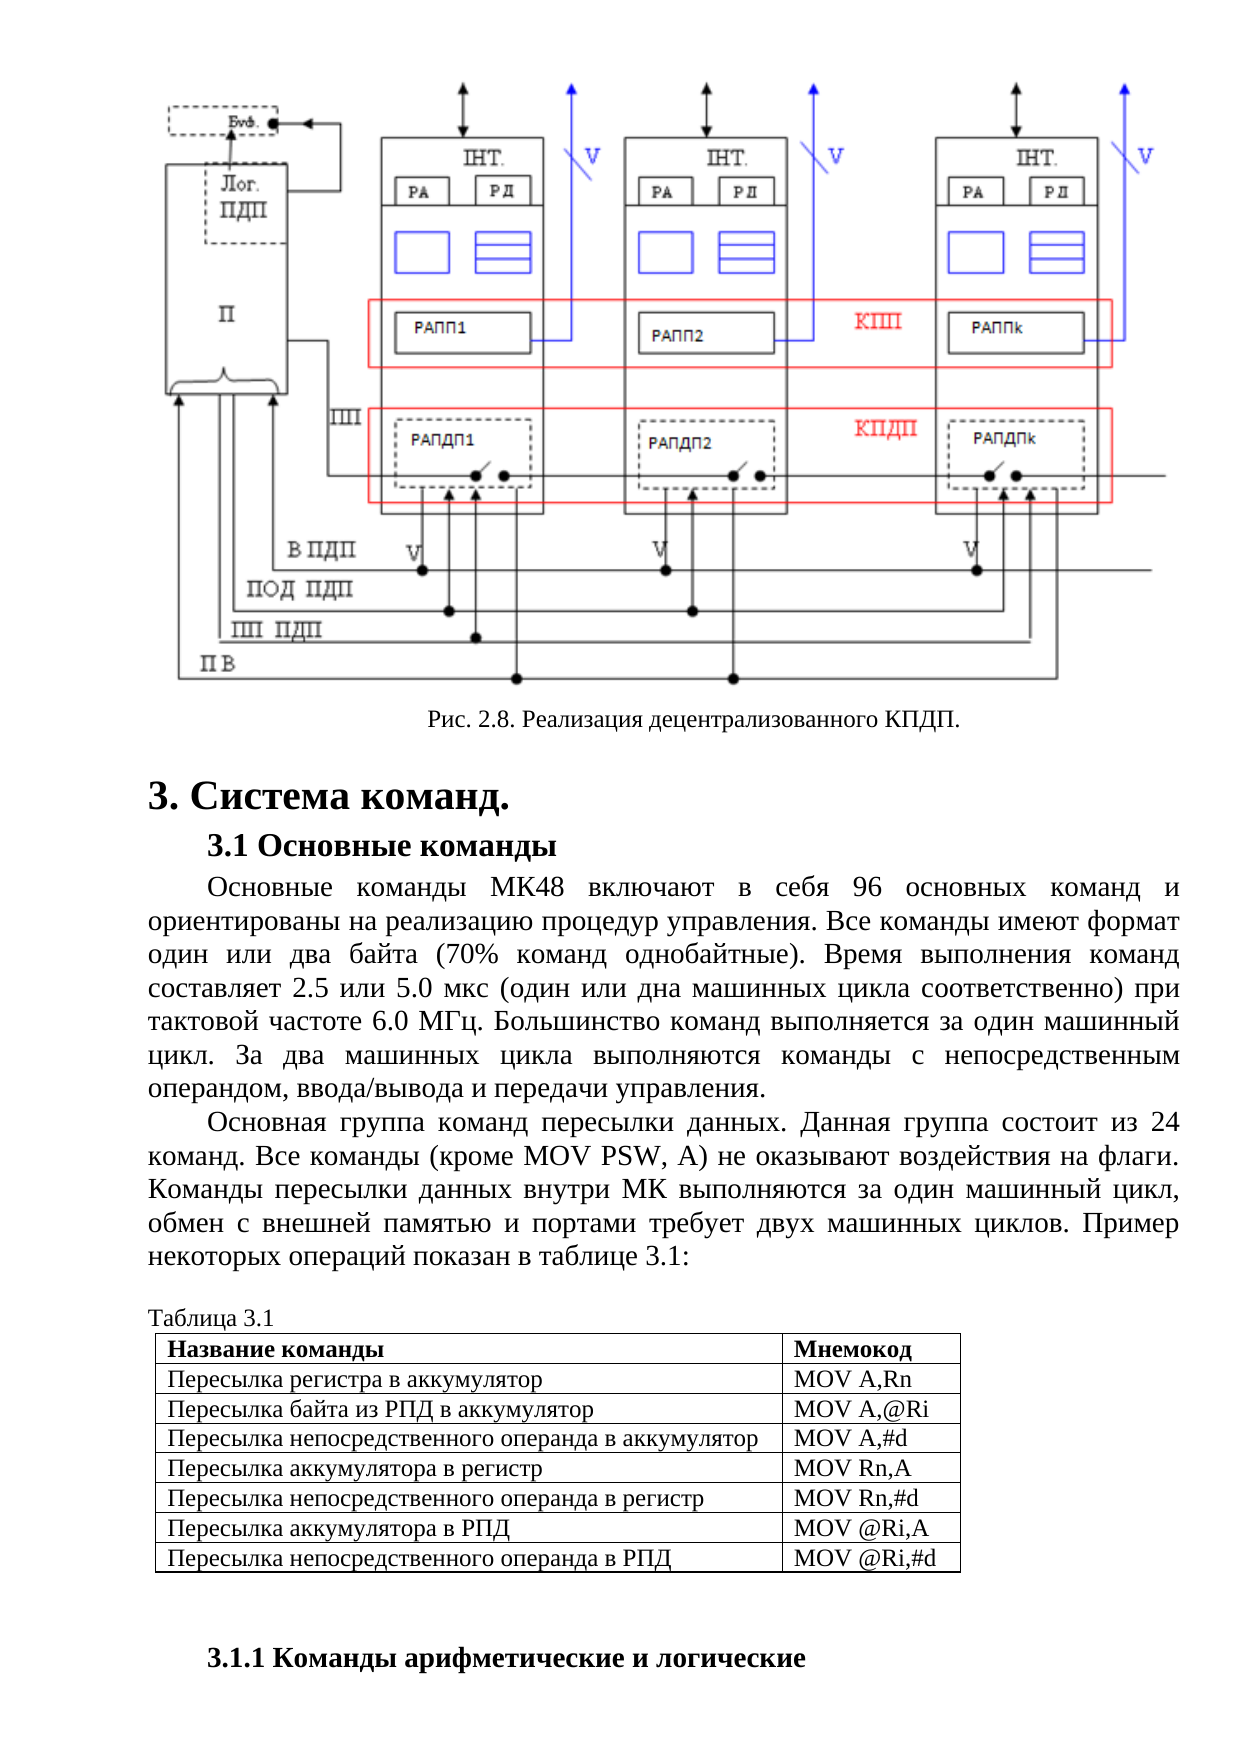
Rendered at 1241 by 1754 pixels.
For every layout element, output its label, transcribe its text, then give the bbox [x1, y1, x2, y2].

text 3.1 Основные команды [148, 825, 1181, 863]
table_cell MOV A,#d [783, 1424, 960, 1452]
table_cell MOV А,Rn [783, 1364, 960, 1393]
table_cell MOV A,@Ri [783, 1394, 960, 1422]
text 3.1.1 Команды арифметические и логические [148, 1640, 1181, 1673]
table_cell Пересылка аккумулятора в РПД [156, 1513, 782, 1542]
table_cell Пересылка аккумулятора в регистр [156, 1453, 782, 1482]
text Рис. 2.8. Реализация децентрализованного КПДП. [148, 704, 1181, 733]
table_cell MOV Rn,A [783, 1453, 960, 1482]
text Таблица 3.1 [148, 1303, 1181, 1332]
table_cell Пересылка непосредственного операнда в аккумулятор [156, 1424, 782, 1452]
text Основные команды МК48 включают в себя 96 основных команд и ориентированы на реализацию процедур управления. Все команды имеют формат один или два байта (70% команд однобайтные). Время выполнения команд составляет 2.5 или 5.0 мкс (один или дна машинных цикла соответственно) при тактовой частоте 6.0 МГц. Большинство команд выполняется за один машинный цикл. За два машинных цикла выполняются команды с непосредственным операндом, ввода/вывода и передачи управления. [148, 869, 1181, 1104]
text Основная группа команд пересылки данных. Данная группа состоит из 24 команд. Все команды (кроме MOV PSW, А) не оказывают воздействия на флаги. Команды пересылки данных внутри МК выполняются за один машинный цикл, обмен с внешней памятью и портами требует двух машинных циклов. Пример некоторых операций показан в таблице 3.1: [148, 1104, 1181, 1272]
table_cell MOV Rn,#d [783, 1483, 960, 1512]
picture [147, 59, 1181, 700]
table_cell Пересылка непосредственного операнда в регистр [156, 1483, 782, 1512]
table_cell MOV @Ri,A [783, 1513, 960, 1542]
table_header Название команды [156, 1334, 782, 1363]
table_cell MOV @Ri,#d [783, 1543, 960, 1571]
table_cell Пересылка регистра в аккумулятор [156, 1364, 782, 1393]
table_header Мнемокод [783, 1334, 960, 1363]
table_cell Пересылка байта из РПД в аккумулятор [156, 1394, 782, 1422]
table_cell Пересылка непосредственного операнда в РПД [156, 1543, 782, 1571]
text 3. Система команд. [148, 770, 1181, 818]
